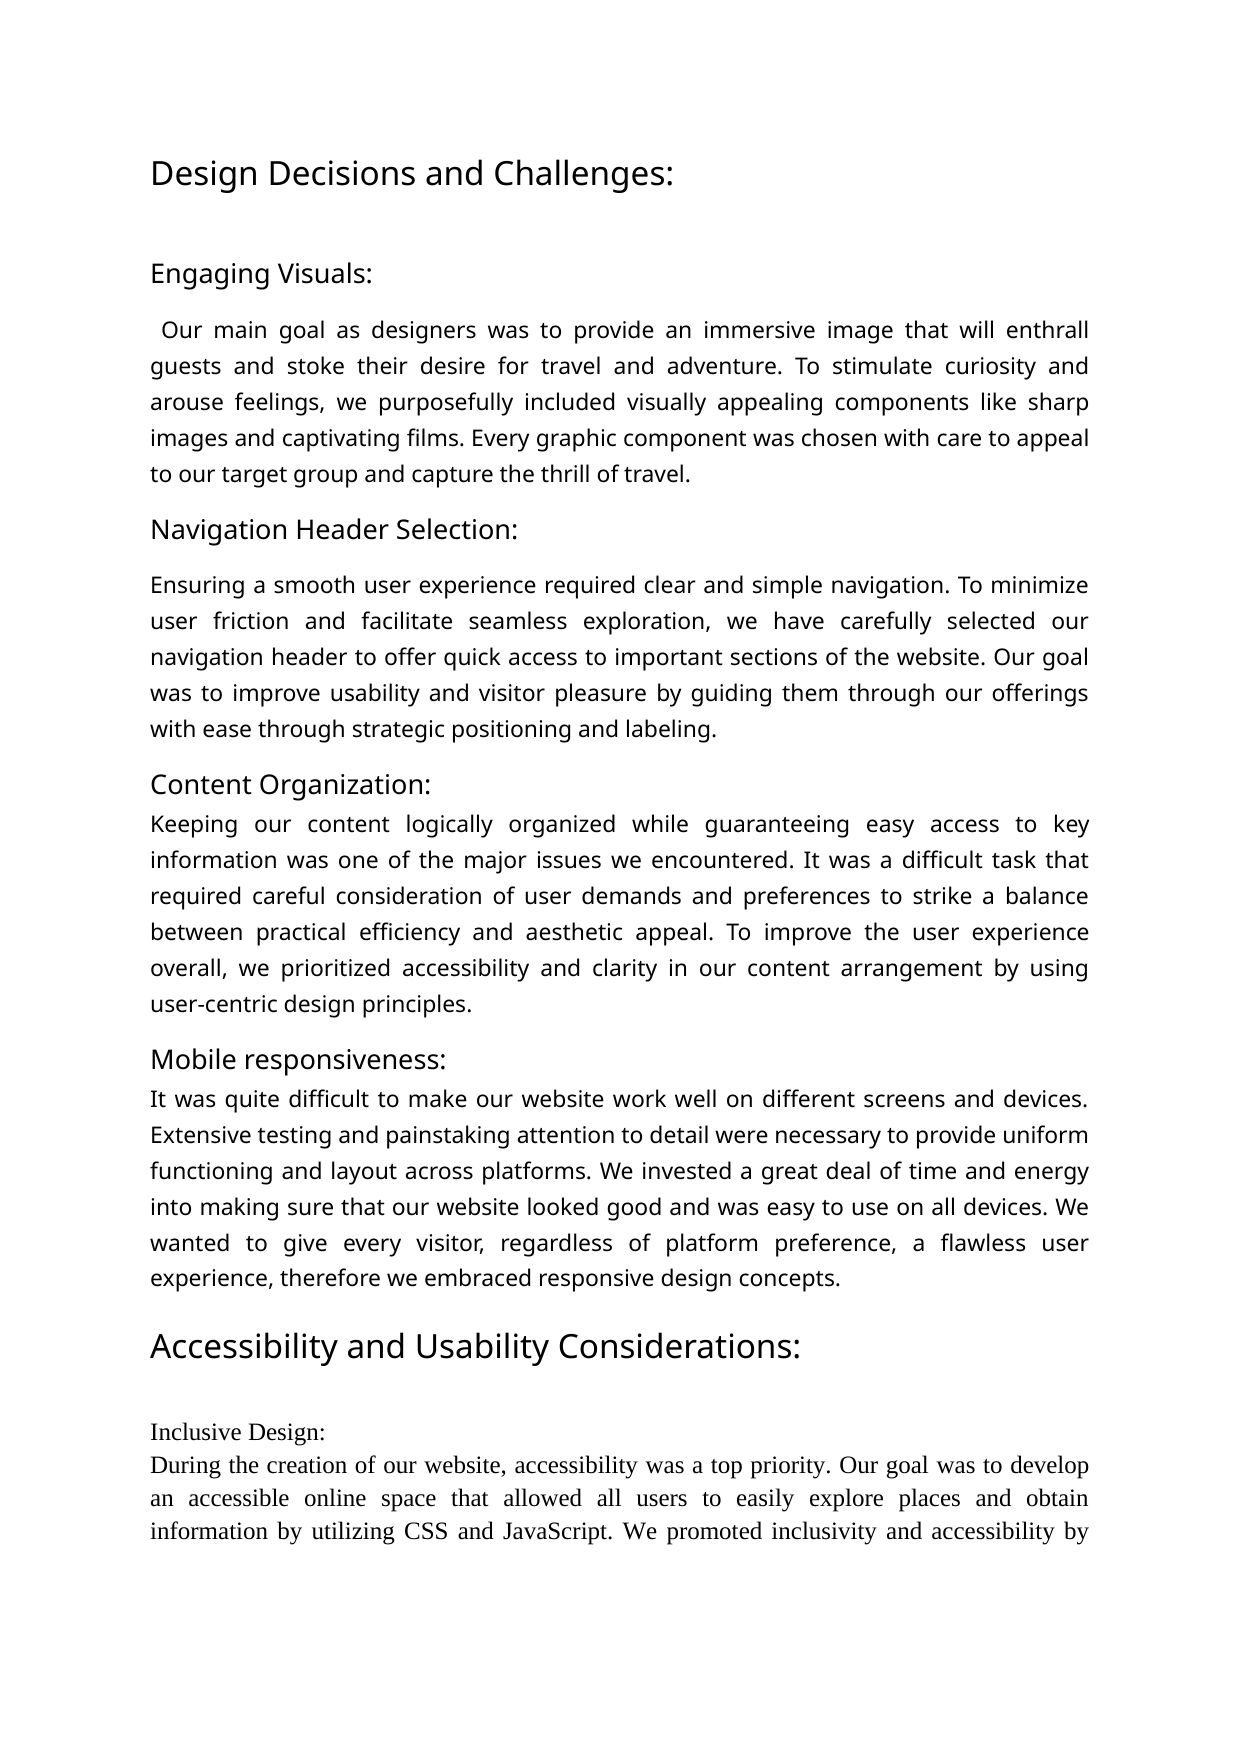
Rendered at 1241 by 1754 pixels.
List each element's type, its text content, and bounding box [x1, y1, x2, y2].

subtitle Mobile responsiveness: [150, 1040, 1090, 1077]
subtitle Inclusive Design: [150, 1417, 1090, 1446]
text It was quite difficult to make our website work well on different screens and devices. Extensive testing and painstaking attention to detail were necessary to provide uniform functioning and layout across platforms. We invested a great deal of time and energy into making sure that our website looked good and was easy to use on all devices. We wanted to give every visitor, regardless of platform preference, a flawless user experience, therefore we embraced responsive design concepts. [150, 1083, 1090, 1294]
text Keeping our content logically organized while guaranteeing easy access to key information was one of the major issues we encountered. It was a difficult task that required careful consideration of user demands and preferences to strike a balance between practical efficiency and aesthetic appeal. To improve the user experience overall, we prioritized accessibility and clarity in our content arrangement by using user-centric design principles. [150, 808, 1090, 1019]
subtitle Content Organization: [150, 766, 1090, 802]
text Navigation Header Selection: [150, 510, 1090, 547]
text Engaging Visuals: [150, 255, 1090, 292]
subtitle Design Decisions and Challenges: [150, 150, 1090, 195]
text Our main goal as designers was to provide an immersive image that will enthrall guests and stoke their desire for travel and adventure. To stimulate curiosity and arouse feelings, we purposefully included visually appealing components like sharp images and captivating films. Every graphic component was chosen with care to appeal to our target group and capture the thrill of travel. [150, 314, 1090, 489]
subtitle Accessibility and Usability Considerations: [150, 1323, 1090, 1369]
text Ensuring a smooth user experience required clear and simple navigation. To minimize user friction and facilitate seamless exploration, we have carefully selected our navigation header to offer quick access to important sections of the website. Our goal was to improve usability and visitor pleasure by guiding them through our offerings with ease through strategic positioning and labeling. [150, 569, 1090, 744]
